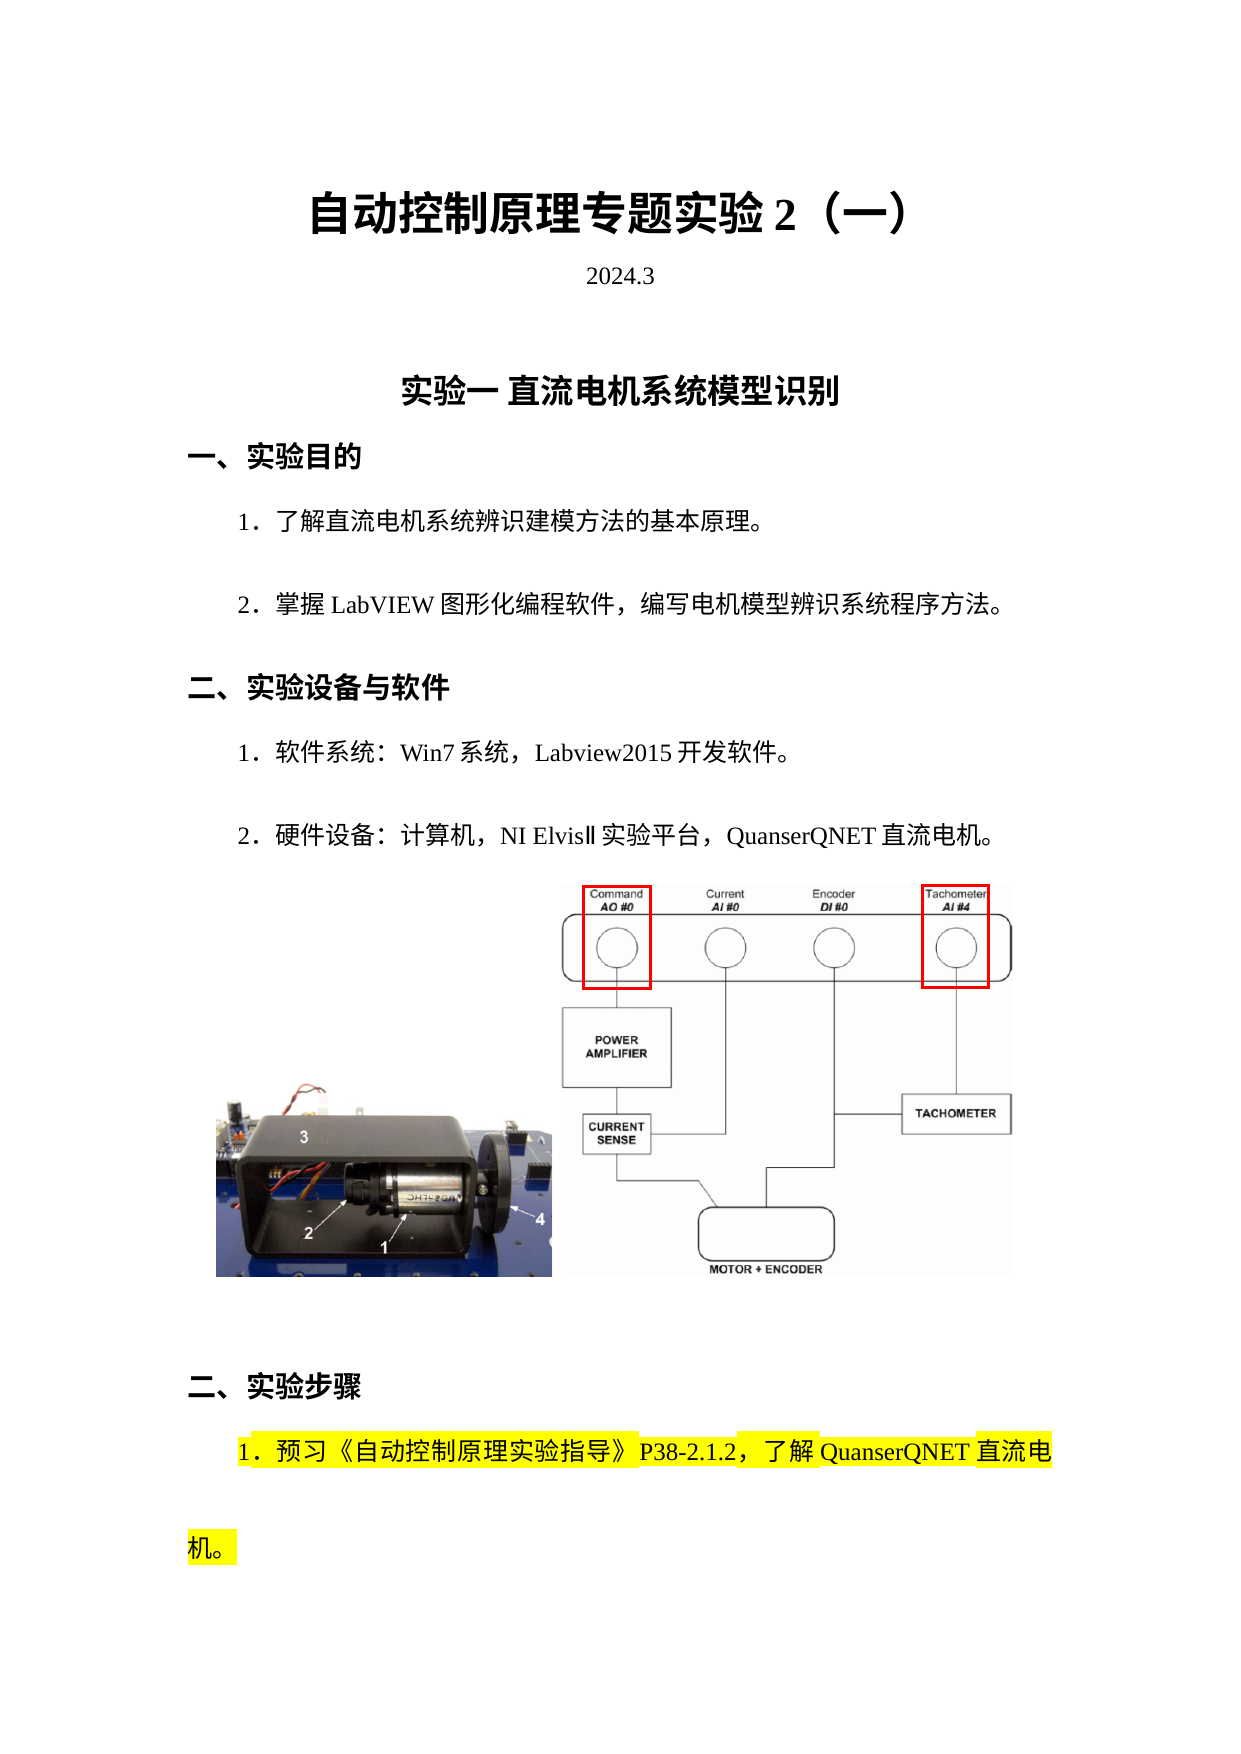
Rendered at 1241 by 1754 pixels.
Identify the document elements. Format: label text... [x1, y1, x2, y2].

text 2．硬件设备：计算机，NI ElvisⅡ实验平台，QuanserQNET直流电机。 [187, 801, 1053, 866]
text 2．掌握 LabVIEW 图形化编程软件，编写电机模型辨识系统程序方法。 [187, 570, 1053, 635]
picture [924, 887, 987, 986]
text 2024.3 [187, 259, 1053, 292]
text 1．预习《自动控制原理实验指导》P38-2.1.2，了解QuanserQNET直流电机。 [187, 1417, 1053, 1579]
picture [216, 884, 1024, 1277]
text 1．软件系统：Win7系统，Labview2015开发软件。 [187, 718, 1053, 783]
text 1．了解直流电机系统辨识建模方法的基本原理。 [187, 487, 1053, 552]
text 二、实验步骤 [187, 1352, 1053, 1417]
text 自动控制原理专题实验2（一） [187, 162, 1053, 259]
list 一、实验目的 [187, 422, 1053, 487]
list 二、实验设备与软件 [187, 653, 1053, 718]
text 实验一 直流电机系统模型识别 [187, 357, 1053, 422]
